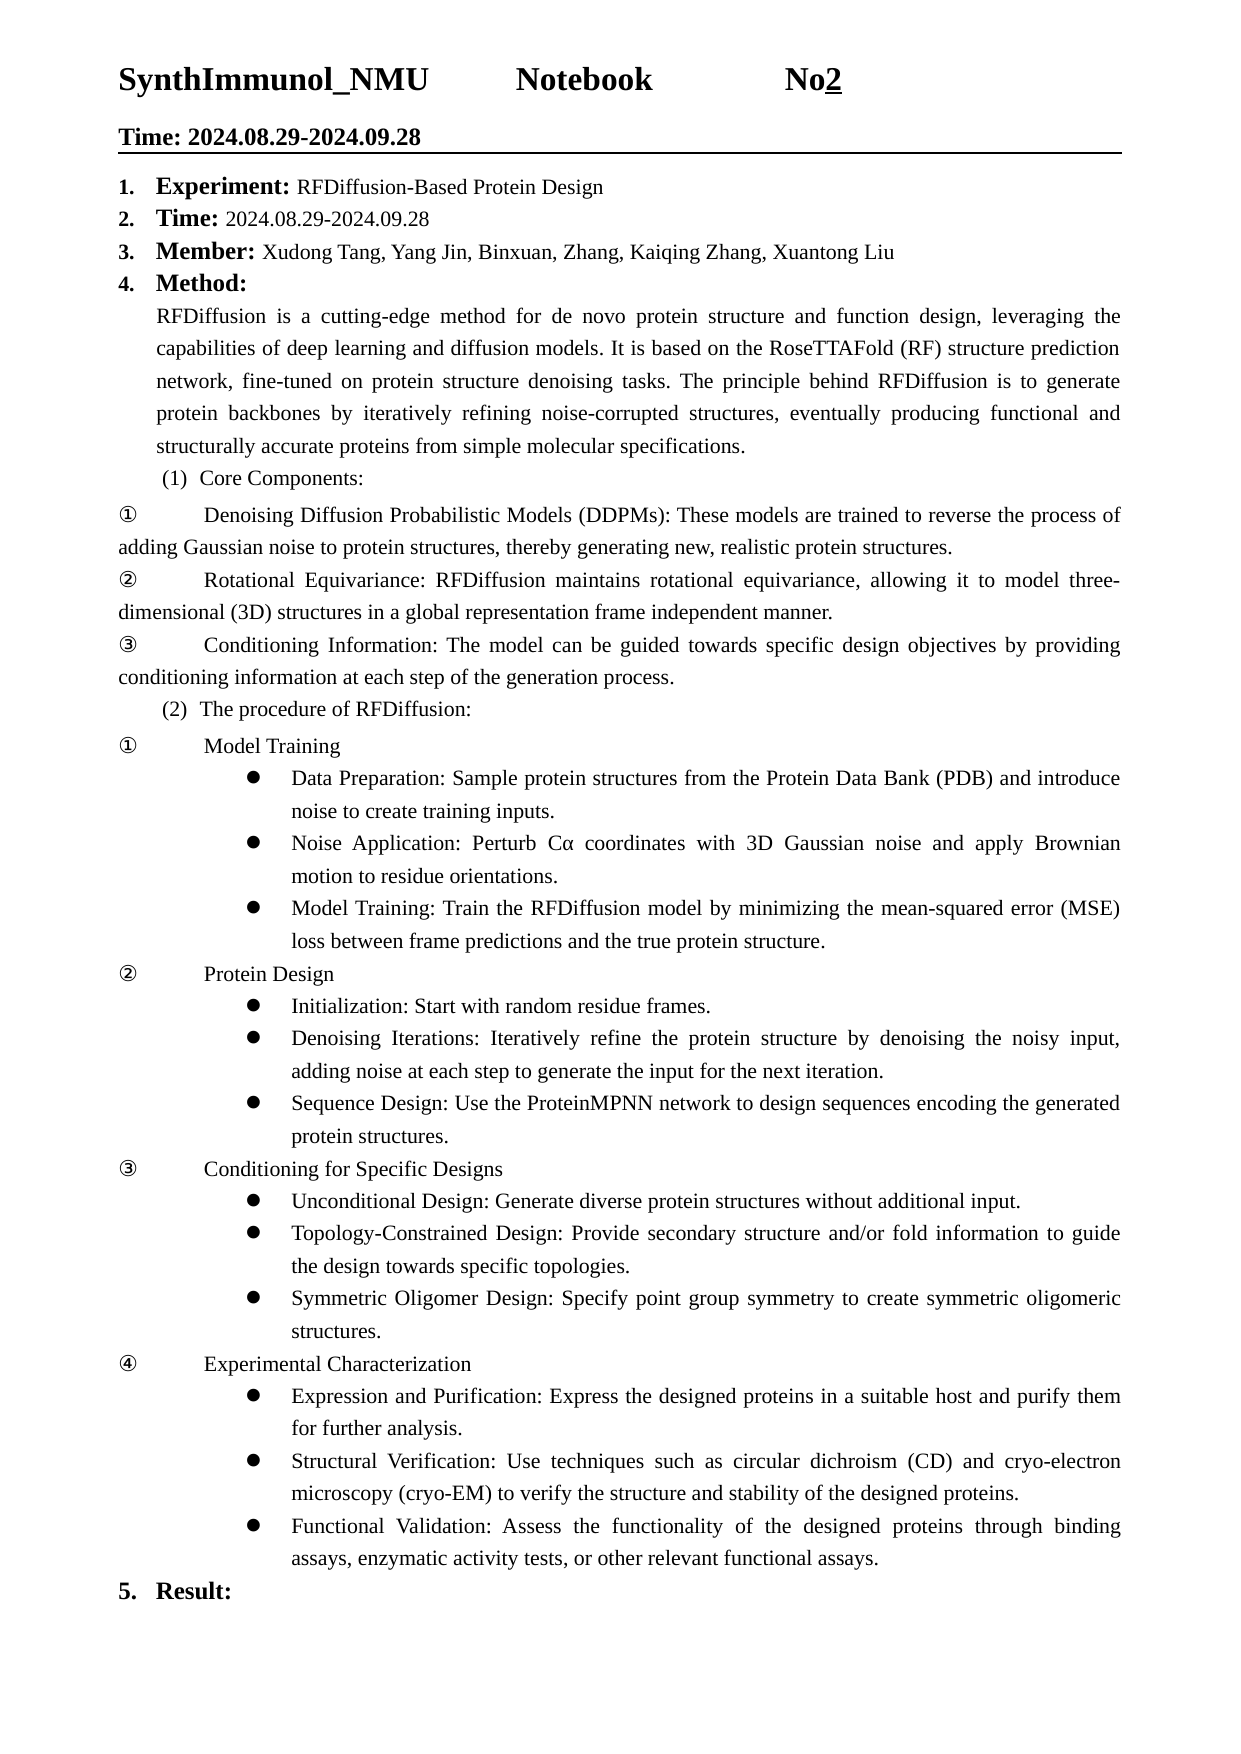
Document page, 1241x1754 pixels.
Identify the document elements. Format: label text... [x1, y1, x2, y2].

list Experimental Characterization [118, 1346, 1122, 1379]
list Rotational Equivariance: RFDiffusion maintains rotational equivariance, allowing it to model three-dimensional (3D) structures in a global representation frame independent manner. [118, 563, 1122, 628]
list Method: [118, 266, 1122, 299]
list Denoising Diffusion Probabilistic Models (DDPMs): These models are trained to reverse the process of adding Gaussian noise to protein structures, thereby generating new, realistic protein structures. [118, 498, 1122, 563]
list Conditioning for Specific Designs [118, 1151, 1122, 1184]
list Initialization: Start with random residue frames. [245, 989, 1122, 1021]
list RFDiffusion is a cutting-edge method for de novo protein structure and function design, leveraging the capabilities of deep learning and diffusion models. It is based on the RoseTTAFold (RF) structure prediction network, fine-tuned on protein structure denoising tasks. The principle behind RFDiffusion is to generate protein backbones by iteratively refining noise-corrupted structures, eventually producing functional and structurally accurate proteins from simple molecular specifications. [156, 299, 1122, 461]
list Unconditional Design: Generate diverse protein structures without additional input. [245, 1184, 1122, 1216]
list Structural Verification: Use techniques such as circular dichroism (CD) and cryo-electron microscopy (cryo-EM) to verify the structure and stability of the designed proteins. [245, 1444, 1122, 1509]
list Member: Xudong Tang, Yang Jin, Binxuan, Zhang, Kaiqing Zhang, Xuantong Liu [118, 234, 1122, 266]
list Functional Validation: Assess the functionality of the designed proteins through binding assays, enzymatic activity tests, or other relevant functional assays. [245, 1509, 1122, 1574]
list Time: 2024.08.29-2024.09.28 [118, 201, 1122, 234]
list Denoising Iterations: Iteratively refine the protein structure by denoising the noisy input, adding noise at each step to generate the input for the next iteration. [245, 1021, 1122, 1086]
list Experiment: RFDiffusion-Based Protein Design [118, 169, 1122, 201]
list Protein Design [118, 956, 1122, 989]
list Model Training [118, 729, 1122, 761]
list Noise Application: Perturb Cα coordinates with 3D Gaussian noise and apply Brownian motion to residue orientations. [245, 826, 1122, 891]
list Conditioning Information: The model can be guided towards specific design objectives by providing conditioning information at each step of the generation process. [118, 628, 1122, 693]
list Symmetric Oligomer Design: Specify point group symmetry to create symmetric oligomeric structures. [245, 1281, 1122, 1346]
list Sequence Design: Use the ProteinMPNN network to design sequences encoding the generated protein structures. [245, 1086, 1122, 1151]
list Core Components: [162, 461, 1122, 494]
list Model Training: Train the RFDiffusion model by minimizing the mean-squared error (MSE) loss between frame predictions and the true protein structure. [245, 891, 1122, 956]
list Result: [118, 1574, 1122, 1606]
list Expression and Purification: Express the designed proteins in a suitable host and purify them for further analysis. [245, 1379, 1122, 1444]
list Data Preparation: Sample protein structures from the Protein Data Bank (PDB) and introduce noise to create training inputs. [245, 761, 1122, 826]
list The procedure of RFDiffusion: [162, 693, 1122, 725]
list Topology-Constrained Design: Provide secondary structure and/or fold information to guide the design towards specific topologies. [245, 1216, 1122, 1281]
